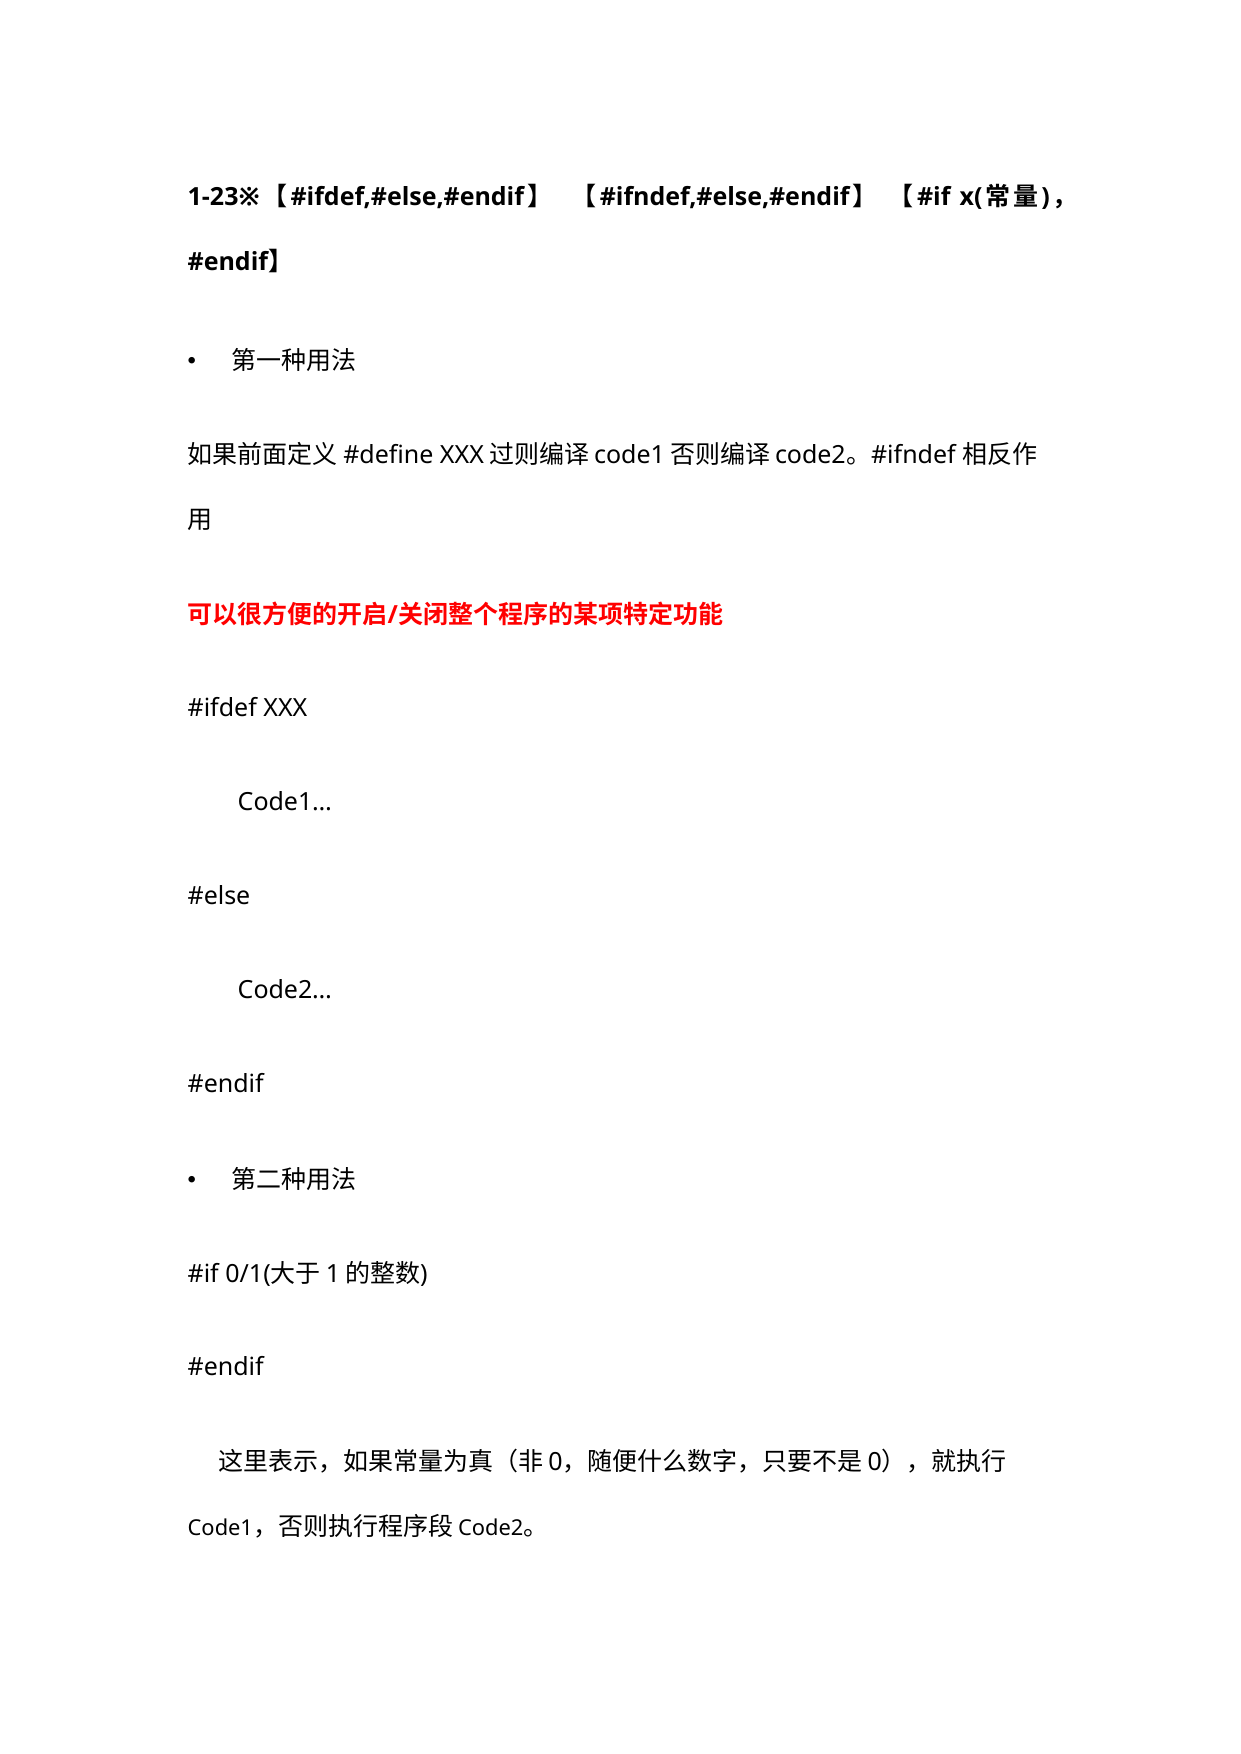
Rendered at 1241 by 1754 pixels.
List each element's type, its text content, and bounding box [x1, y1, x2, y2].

text 可以很方便的开启/关闭整个程序的某项特定功能 [187, 580, 1053, 645]
text #endif [187, 1333, 1053, 1398]
subtitle 1-23※【#ifdef,#else,#endif】 【#ifndef,#else,#endif】 【#if x(常量)，#endif】 [187, 162, 1053, 292]
text #if 0/1(大于1的整数) [187, 1239, 1053, 1304]
text Code2… [187, 956, 1053, 1021]
list 第一种用法 [187, 326, 1053, 391]
list 第二种用法 [187, 1145, 1053, 1210]
text Code1… [187, 768, 1053, 833]
text #endif [187, 1051, 1053, 1116]
text #ifdef XXX [187, 674, 1053, 739]
text 这里表示，如果常量为真（非0，随便什么数字，只要不是0），就执行Code1，否则执行程序段Code2。 [187, 1427, 1053, 1557]
text 如果前面定义 #define XXX过则编译code1否则编译code2。#ifndef 相反作用 [187, 421, 1053, 551]
text #else [187, 862, 1053, 927]
